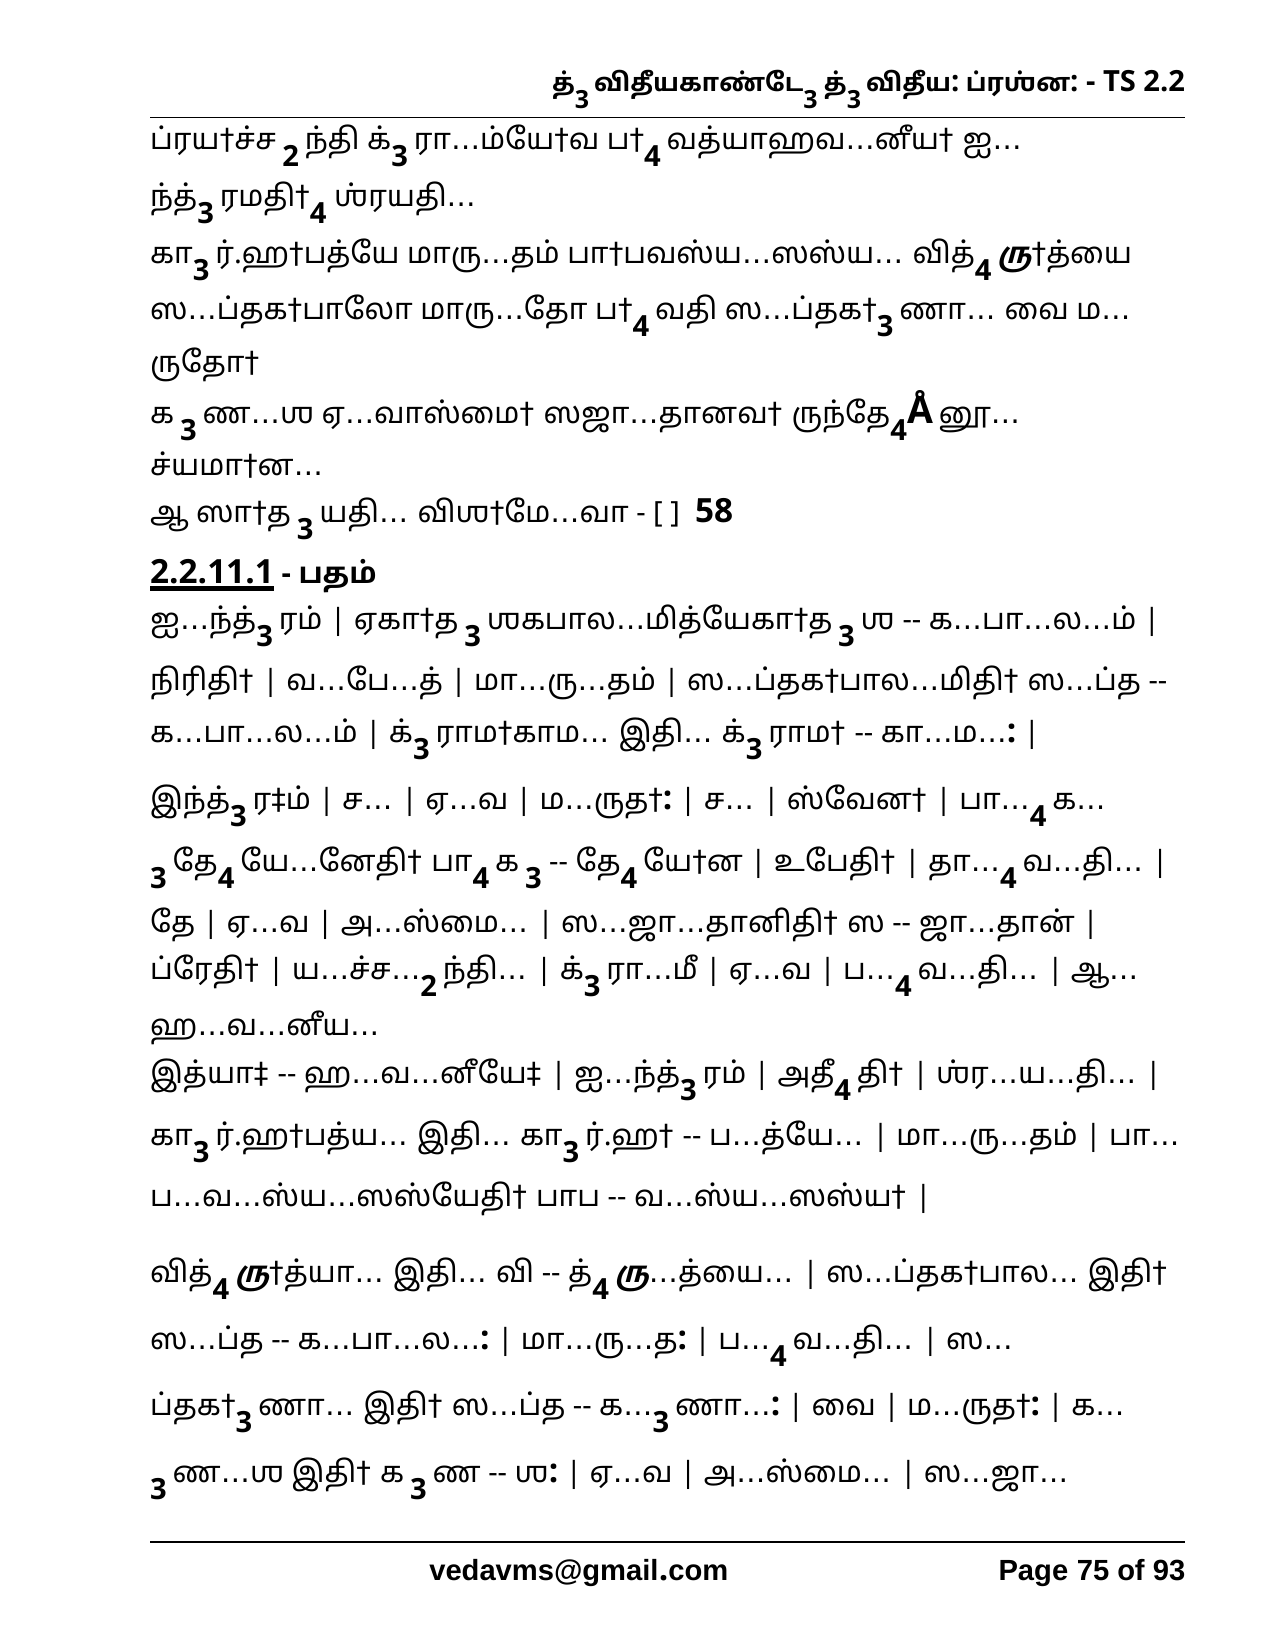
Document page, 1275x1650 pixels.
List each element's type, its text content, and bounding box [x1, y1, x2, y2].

text ப்ரய†ச்ச2ந்தி க்3ரா…ம்யே†வ ப†4வத்யாஹவ…னீய† ஐ…ந்த்3ரமதி†4 ஶ்ரயதி… [150, 118, 1185, 232]
text ஐ…ந்த்3ரம் | ஏகா†த3ஶகபால…மித்யேகா†த3ஶ -- க…பா…ல…ம் | நிரிதி† | வ…பே…த் | மா…ரு…தம் | ஸ…ப்தக†பால…மிதி† ஸ…ப்த -- க…பா…ல…ம் | க்3ராம†காம… இதி… க்3ராம† -- கா…ம…: | இந்த்3ர‡ம் | ச… | ஏ…வ | ம…ருத†: | ச… | ஸ்வேன† | பா…4க…3தே4யே…னேதி† பா4க3 -- தே4யே†ன | உபேதி† | தா…4வ…தி… | தே | ஏ…வ | அ…ஸ்மை… | ஸ…ஜா…தானிதி† ஸ -- ஜா…தான் | ப்ரேதி† | ய…ச்ச…2ந்தி… | க்3ரா…மீ | ஏ…வ | ப…4வ…தி… | ஆ…ஹ…வ…னீய… இத்யா‡ -- ஹ…வ…னீயே‡ | ஐ…ந்த்3ரம் | அதீ4தி† | ஶ்ர…ய…தி… | [150, 598, 1185, 1109]
text கா3ர்.ஹ†பத்ய… இதி… கா3ர்.ஹ† -- ப…த்யே… | மா…ரு…தம் | பா…ப…வ…ஸ்ய…ஸஸ்யேதி† பாப -- வ…ஸ்ய…ஸஸ்ய† | [150, 1114, 1185, 1248]
text க3ண…ஶ ஏ…வாஸ்மை† ஸஜா…தானவ† ருந்தே4Åனூ…ச்யமா†ன… ஆ ஸா†த3யதி… விஶ†மே…வா - [ ] 58 [150, 383, 1185, 548]
text கா3ர்.ஹ†பத்யே மாரு…தம் பா†பவஸ்ய…ஸஸ்ய… வித்4ரு†த்யை ஸ…ப்தக†பாலோ மாரு…தோ ப†4வதி ஸ…ப்தக†3ணா… வை ம…ருதோ† [150, 232, 1185, 383]
text 2.2.11.1 - பதம் [150, 548, 1185, 594]
